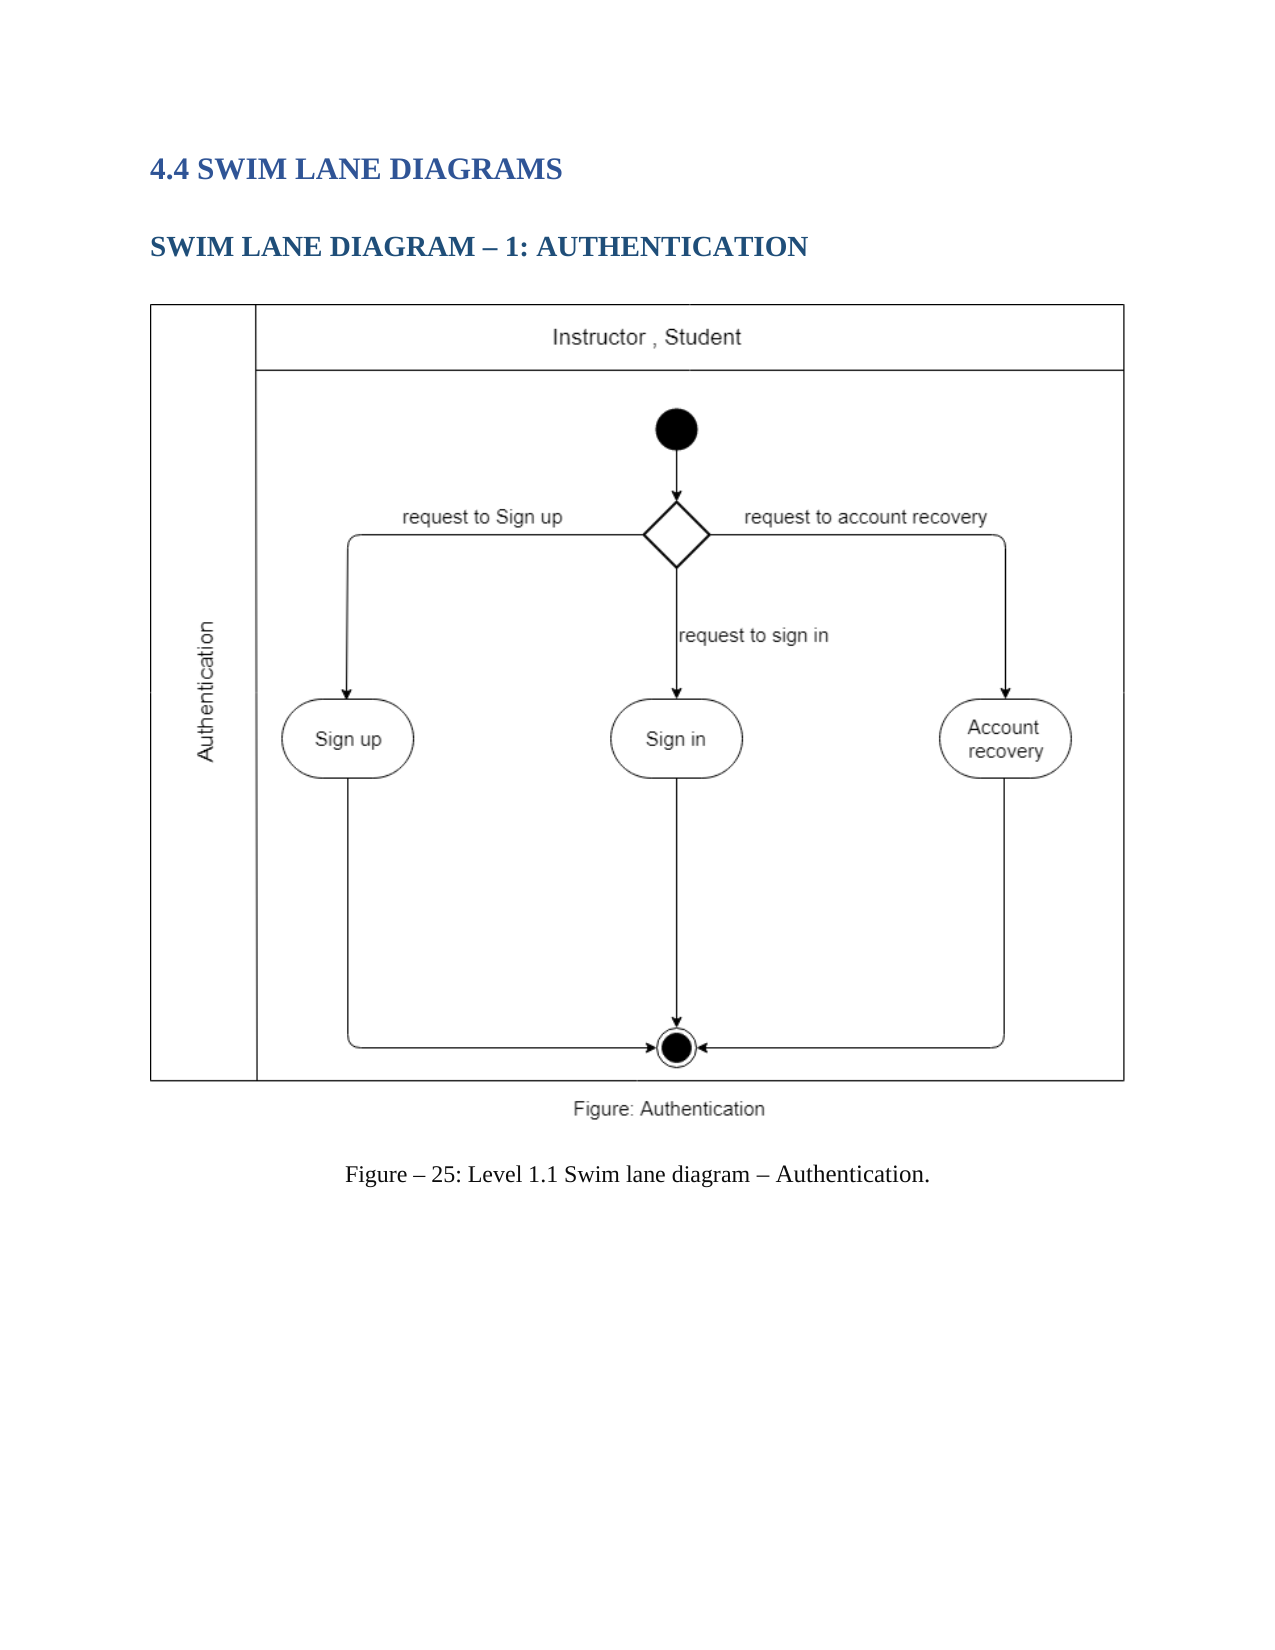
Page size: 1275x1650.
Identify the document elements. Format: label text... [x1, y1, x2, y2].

subtitle swim lane DIAGRAM – 1: AUTHENTICATION [150, 229, 1125, 262]
subtitle 4.4 swim lane Diagrams [150, 150, 1125, 186]
text Figure – 25: Level 1.1 Swim lane diagram – Authentication. [150, 1159, 1125, 1188]
picture [150, 304, 1125, 1121]
